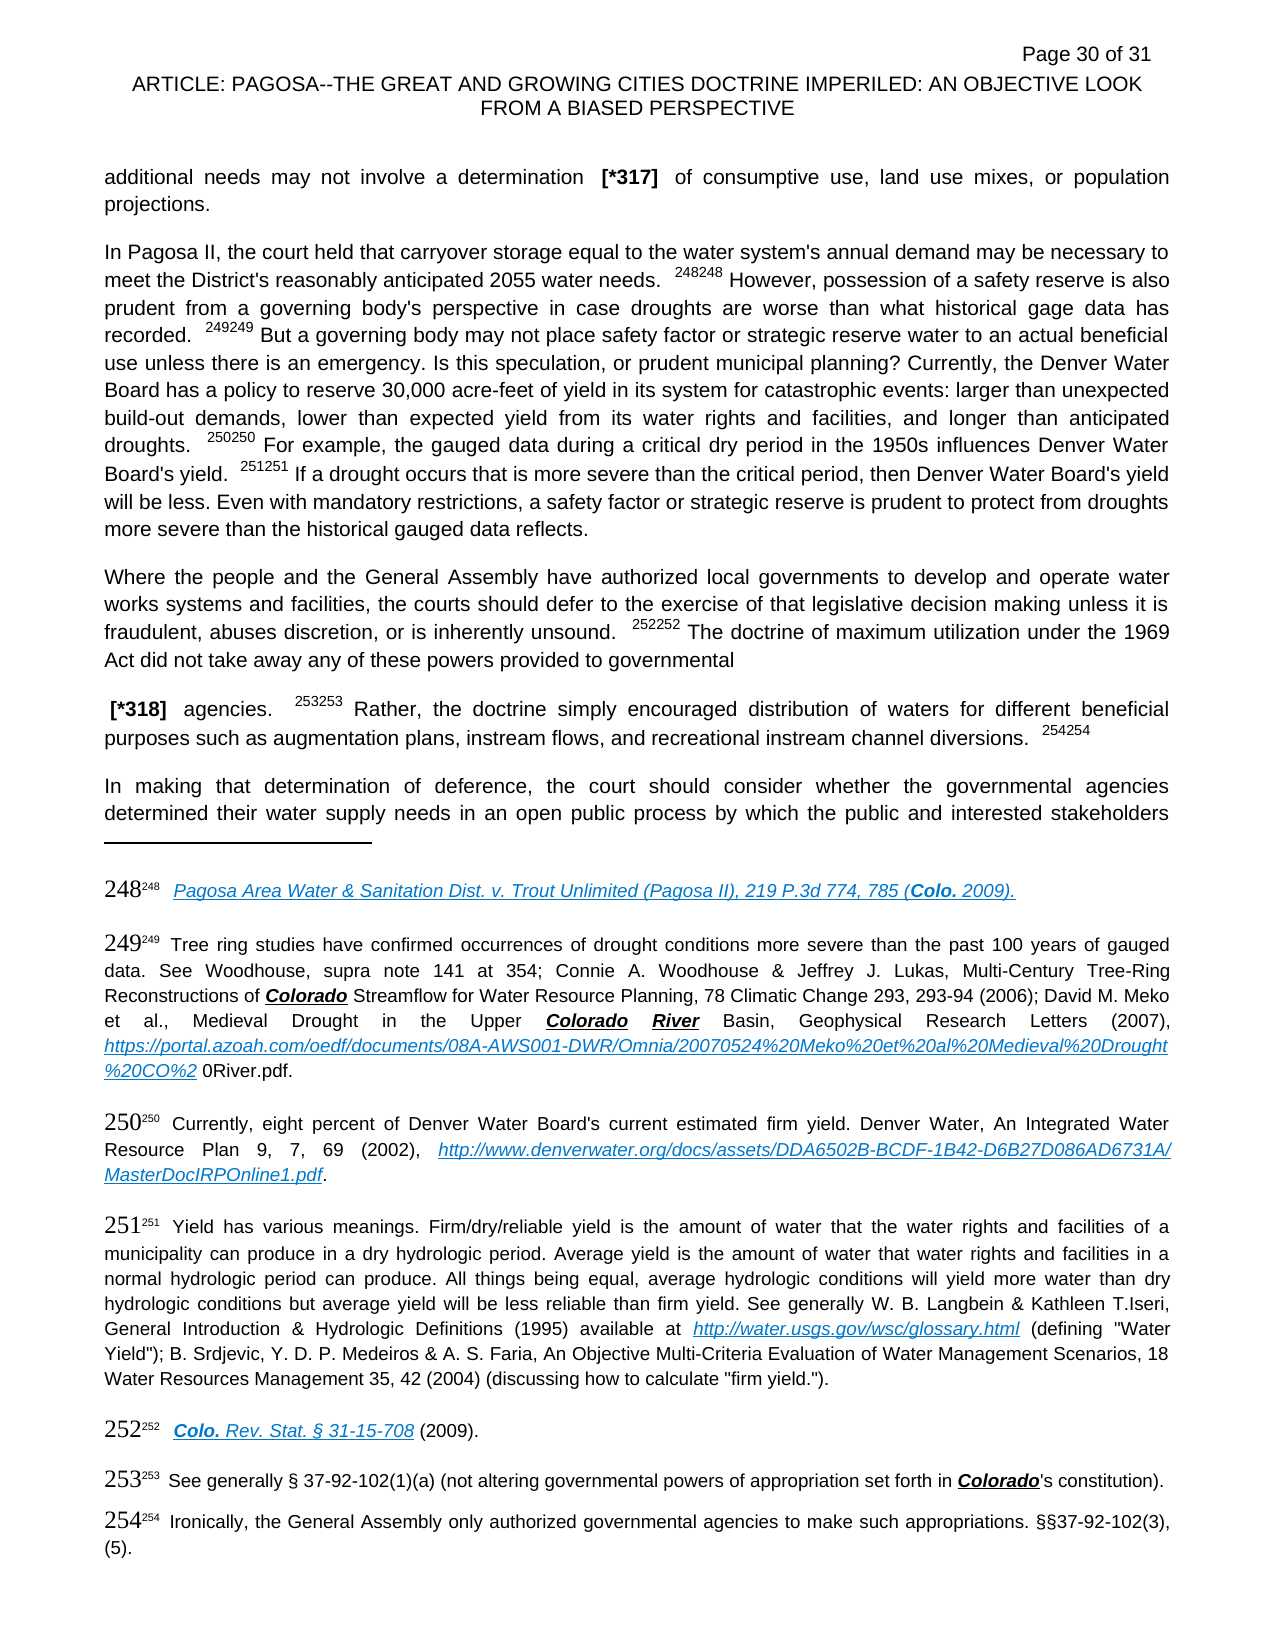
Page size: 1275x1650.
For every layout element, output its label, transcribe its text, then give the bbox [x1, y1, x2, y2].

text In making that determination of deference, the court should consider whether the governmental agencies determined their water supply needs in an open public process by which the public and interested stakeholders could have scrutinized the reasons for the water supply period and the basis for the governmental agencies' need for additional water. The courts should consider: [104, 771, 1171, 825]
text In Pagosa II, the court held that carryover storage equal to the water system's annual demand may be necessary to meet the District's reasonably anticipated 2055 water needs. 248 However, possession of a safety reserve is also prudent from a governing body's perspective in case droughts are worse than what historical gage data has recorded. 249 But a governing body may not place safety factor or strategic reserve water to an actual beneficial use unless there is an emergency. Is this speculation, or prudent municipal planning? Currently, the Denver Water Board has a policy to reserve 30,000 acre-feet of yield in its system for catastrophic events: larger than unexpected build-out demands, lower than expected yield from its water rights and facilities, and longer than anticipated droughts. 250 For example, the gauged data during a critical dry period in the 1950s influences Denver Water Board's yield. 251 If a drought occurs that is more severe than the critical period, then Denver Water Board's yield will be less. Even with mandatory restrictions, a safety factor or strategic reserve is prudent to protect from droughts more severe than the historical gauged data reflects. [104, 236, 1171, 541]
text Where the people and the General Assembly have authorized local governments to develop and operate water works systems and facilities, the courts should defer to the exercise of that legislative decision making unless it is fraudulent, abuses discretion, or is inherently unsound. 252 The doctrine of maximum utilization under the 1969 Act did not take away any of these powers provided to governmental [104, 562, 1171, 672]
text [*318] agencies. 253 Rather, the doctrine simply encouraged distribution of waters for different beneficial purposes such as augmentation plans, instream flows, and recreational instream channel diversions. 254 [104, 693, 1171, 750]
text In Pagosa, the Colorado Supreme Court did not foreclose the water court from considering other factors in determining the reasonableness of the particular governmental agency's anticipated needs. 247 Other factors could include flood control, water administration requirements, distribution losses, safety factors, operational emergencies, permit requirements, climate variability, recreational uses, piscatorial uses, and aesthetic uses. These additional needs may not involve a determination [*317] of consumptive use, land use mixes, or population projections. [104, 161, 1171, 216]
